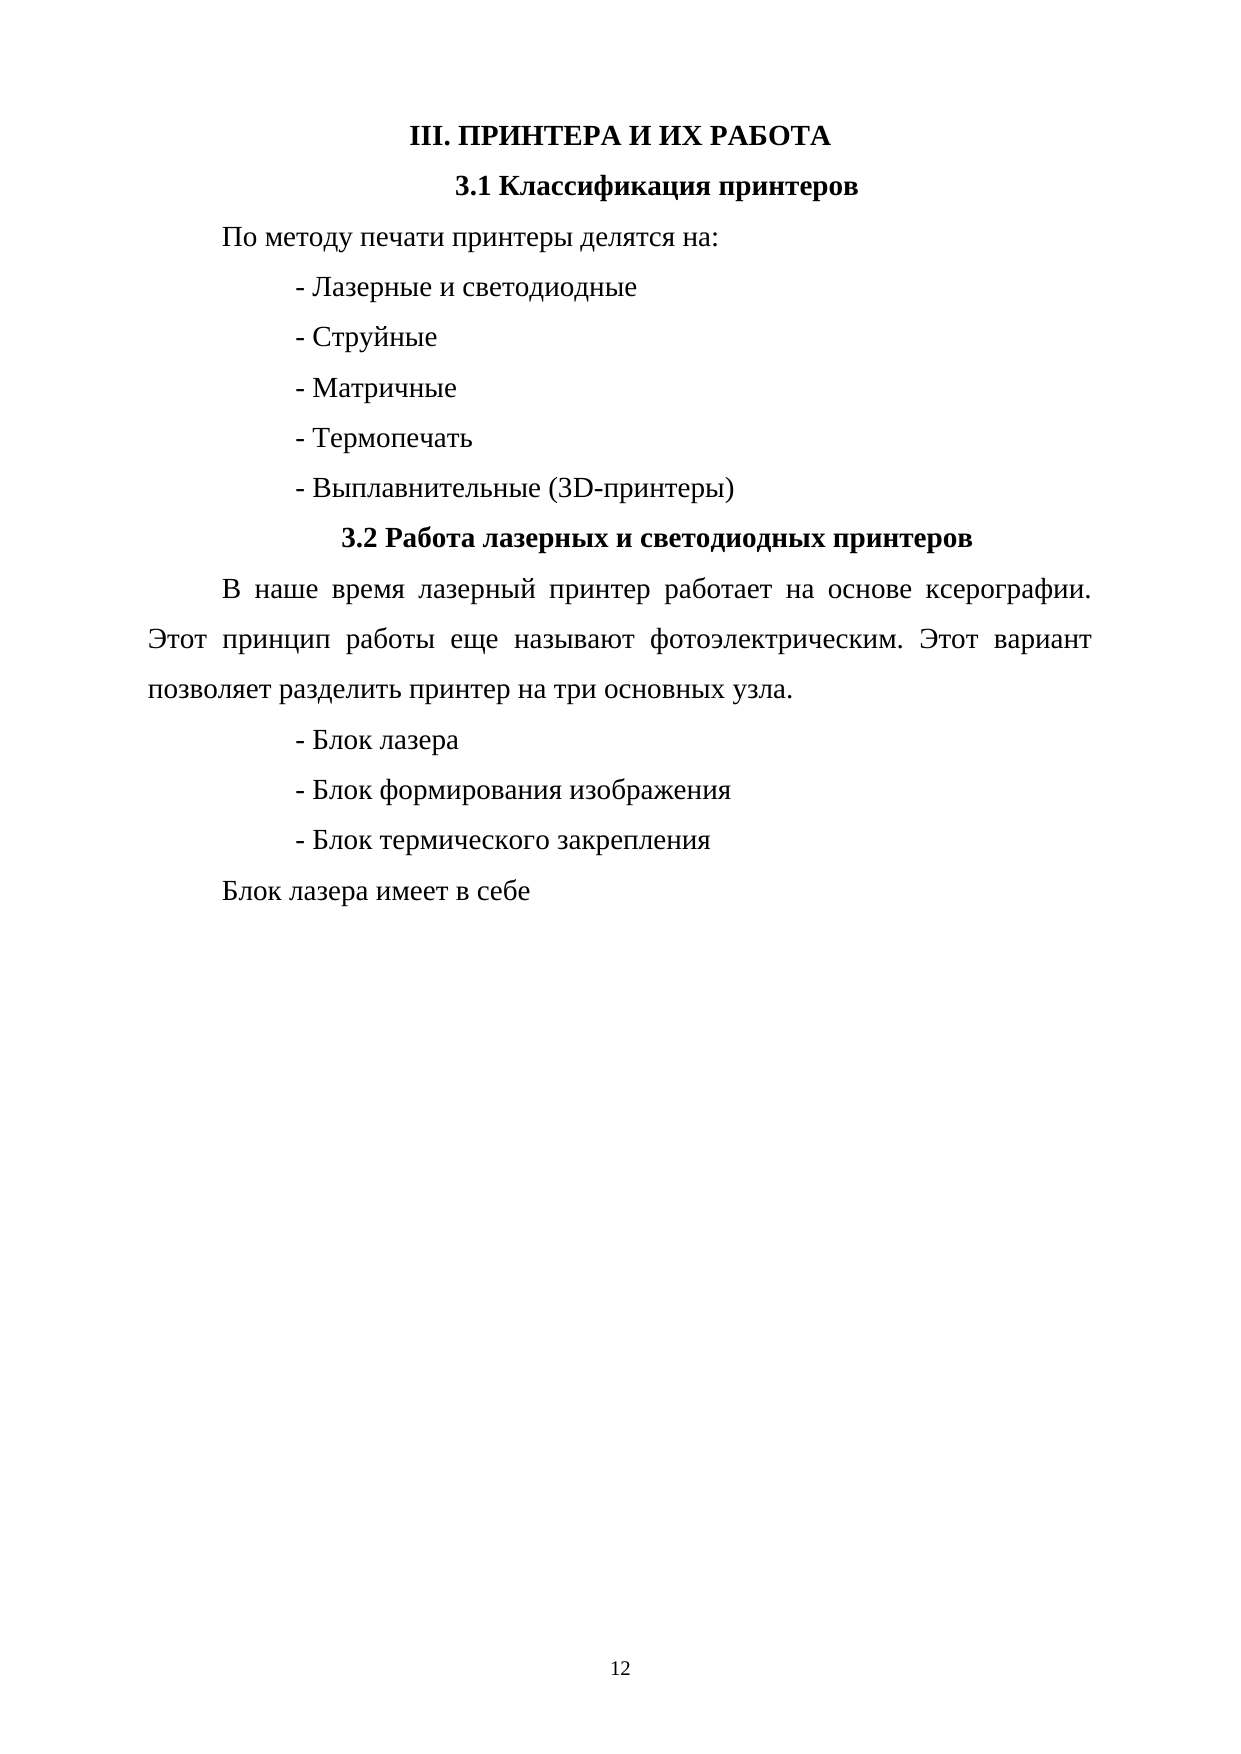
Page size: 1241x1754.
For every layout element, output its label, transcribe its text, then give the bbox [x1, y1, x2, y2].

subtitle 3.1 Классификация принтеров [148, 168, 1092, 202]
text - Термопечать [148, 420, 1092, 453]
text - Лазерные и светодиодные [148, 269, 1092, 303]
text В наше время лазерный принтер работает на основе ксерографии. Этот принцип работы еще называют фотоэлектрическим. Этот вариант позволяет разделить принтер на три основных узла. [148, 571, 1092, 705]
text - Блок формирования изображения [221, 772, 1092, 806]
subtitle 3.2 Работа лазерных и светодиодных принтеров [148, 521, 1092, 554]
subtitle III. ПРИНТЕРА И ИХ РАБОТА [148, 118, 1092, 152]
text - Матричные [148, 370, 1092, 403]
text - Блок лазера [221, 722, 1092, 755]
text - Выплавнительные (3D-принтеры) [148, 470, 1092, 504]
text - Блок термического закрепления [295, 822, 1092, 856]
text Блок лазера имеет в себе [148, 873, 1092, 906]
text - Струйные [148, 319, 1092, 353]
text По методу печати принтеры делятся на: [148, 219, 1092, 252]
